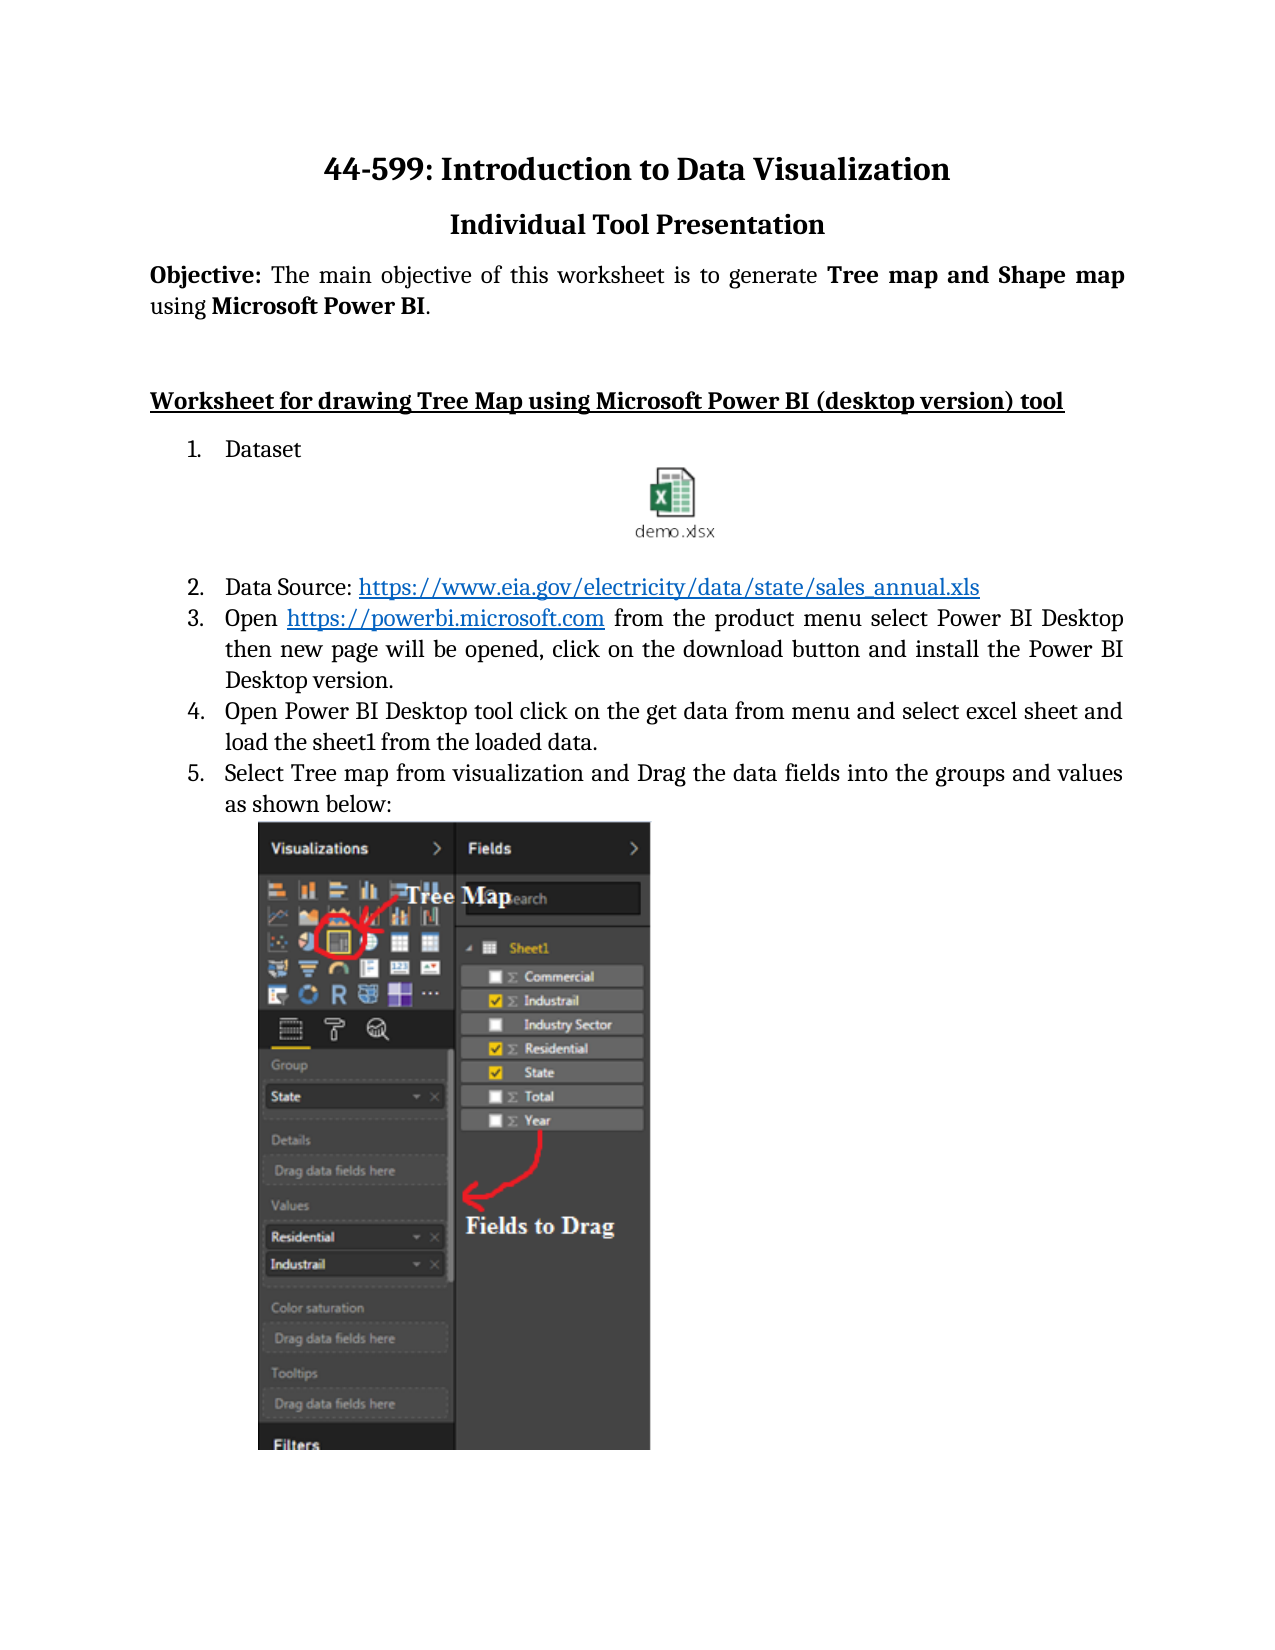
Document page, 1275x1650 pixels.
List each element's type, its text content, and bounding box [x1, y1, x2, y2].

text 44-599: Introduction to Data Visualization [150, 150, 1125, 188]
list Open https://powerbi.microsoft.com from the product menu select Power BI Desktop then new page will be opened, click on the download button and install the Power BI Desktop version. [187, 604, 1125, 695]
list Open Power BI Desktop tool click on the get data from menu and select excel sheet and load the sheet1 from the loaded data. [187, 697, 1125, 757]
list Data Source: https://www.eia.gov/electricity/data/state/sales_annual.xls [187, 573, 1125, 602]
list Dataset [187, 435, 1125, 464]
text Worksheet for drawing Tree Map using Microsoft Power BI (desktop version) tool [150, 387, 1125, 416]
picture [258, 821, 652, 1450]
list Select Tree map from visualization and Drag the data fields into the groups and values as shown below: [187, 759, 1125, 819]
text Objective: The main objective of this worksheet is to generate Tree map and Shape map using Microsoft Power BI. [150, 261, 1125, 321]
text Individual Tool Presentation [150, 208, 1125, 242]
